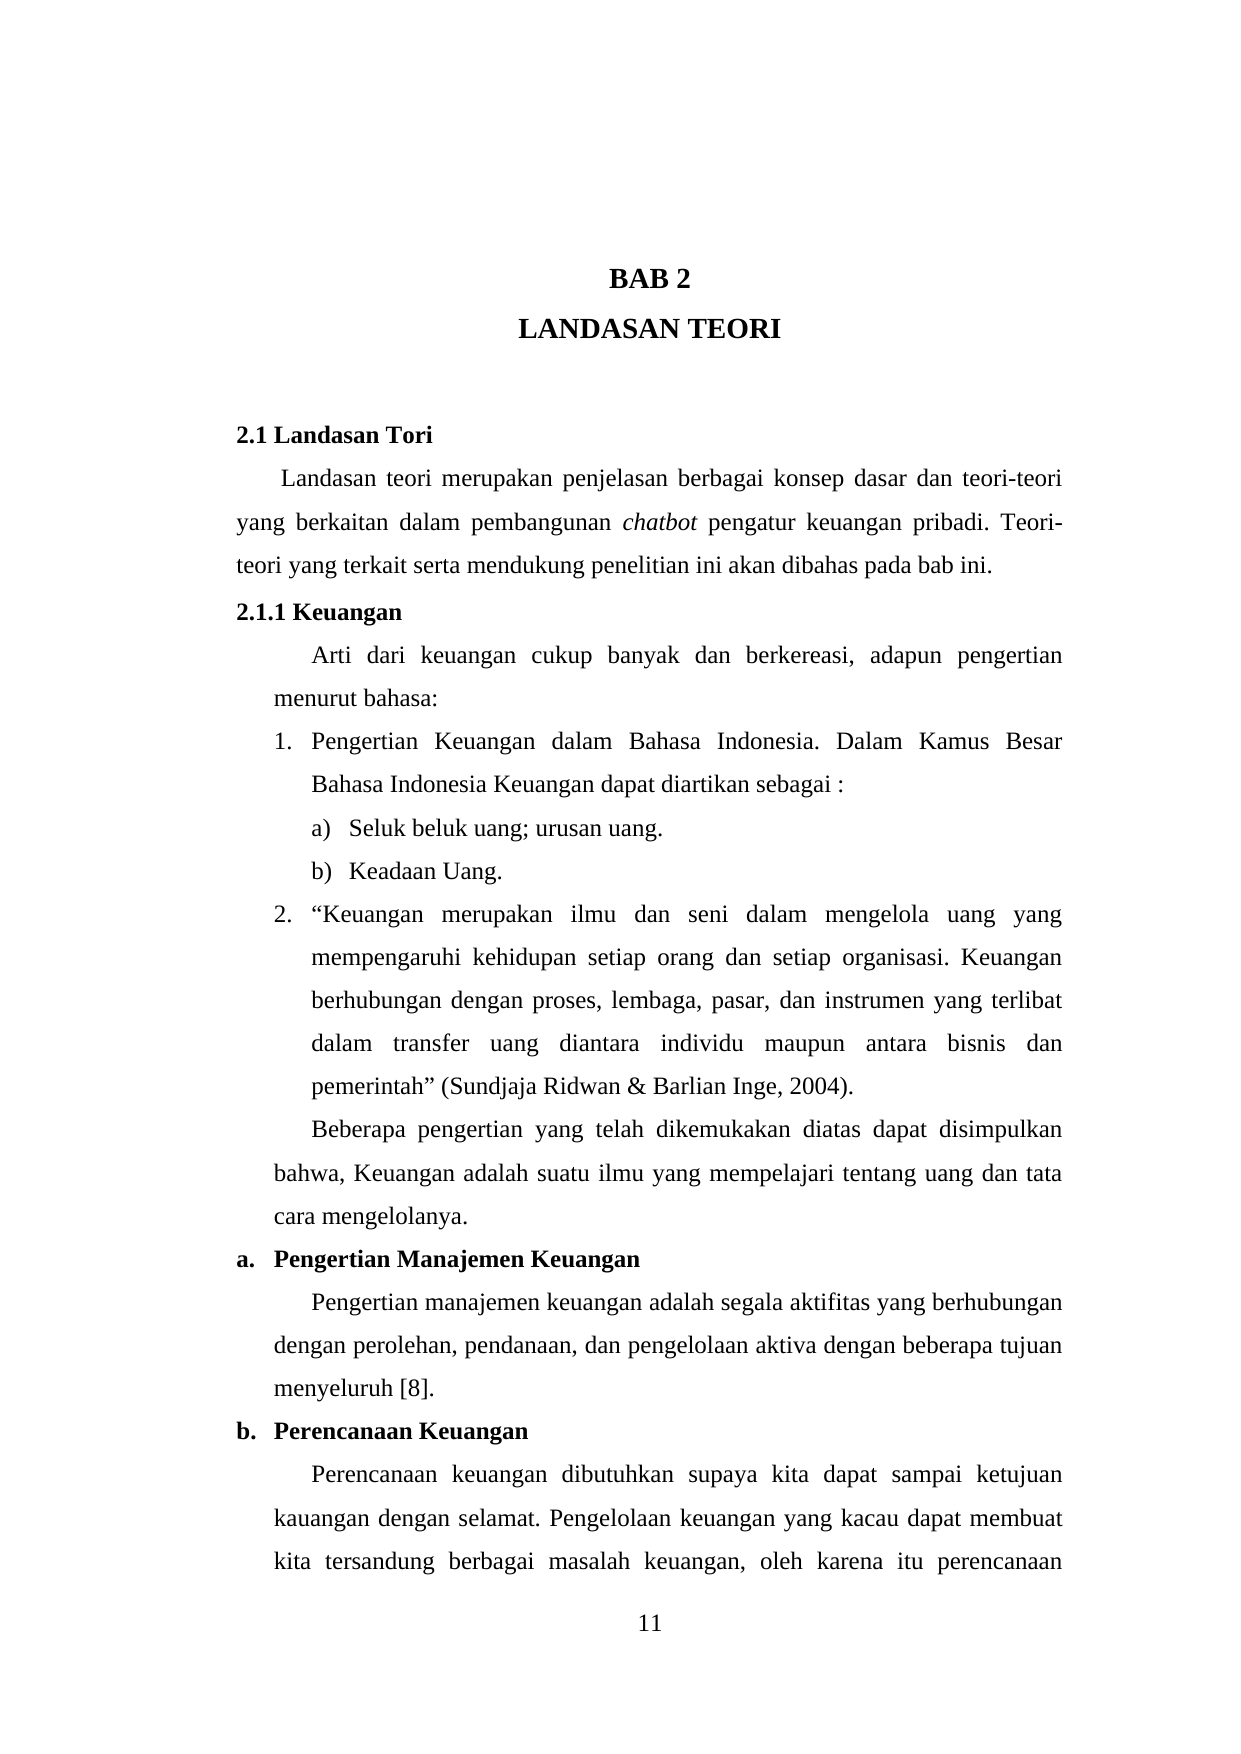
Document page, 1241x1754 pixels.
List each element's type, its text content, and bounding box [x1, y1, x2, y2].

subtitle Keuangan [236, 597, 1063, 626]
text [274, 1459, 1063, 1574]
text Beberapa pengertian yang telah dikemukakan diatas dapat disimpulkan bahwa, Keuangan adalah suatu ilmu yang mempelajari tentang uang dan tata cara mengelolanya. [274, 1114, 1063, 1229]
text Arti dari keuangan cukup banyak dan berkereasi, adapun pengertian menurut bahasa: [274, 640, 1063, 712]
list Seluk beluk uang; urusan uang. [311, 813, 1063, 841]
text Landasan teori merupakan penjelasan berbagai konsep dasar dan teori-teori yang berkaitan dalam pembangunan chatbot pengatur keuangan pribadi. Teori-teori yang terkait serta mendukung penelitian ini akan dibahas pada bab ini. [236, 463, 1063, 578]
subtitle Landasan Tori [236, 420, 1063, 449]
text Pengertian manajemen keuangan adalah segala aktifitas yang berhubungan dengan perolehan, pendanaan, dan pengelolaan aktiva dengan beberapa tujuan menyeluruh [8]. [274, 1287, 1063, 1402]
list Pengertian Keuangan dalam Bahasa Indonesia. Dalam Kamus Besar Bahasa Indonesia Keuangan dapat diartikan sebagai : [274, 726, 1063, 798]
subtitle LANDASAN TEORI [236, 261, 1063, 345]
list Perencanaan Keuangan [236, 1416, 1063, 1445]
list “Keuangan merupakan ilmu dan seni dalam mengelola uang yang mempengaruhi kehidupan setiap orang dan setiap organisasi. Keuangan berhubungan dengan proses, lembaga, pasar, dan instrumen yang terlibat dalam transfer uang diantara individu maupun antara bisnis dan pemerintah” (Sundjaja Ridwan & Barlian Inge, 2004). [274, 899, 1063, 1100]
list Pengertian Manajemen Keuangan [236, 1244, 1063, 1273]
list Keadaan Uang. [311, 856, 1063, 884]
